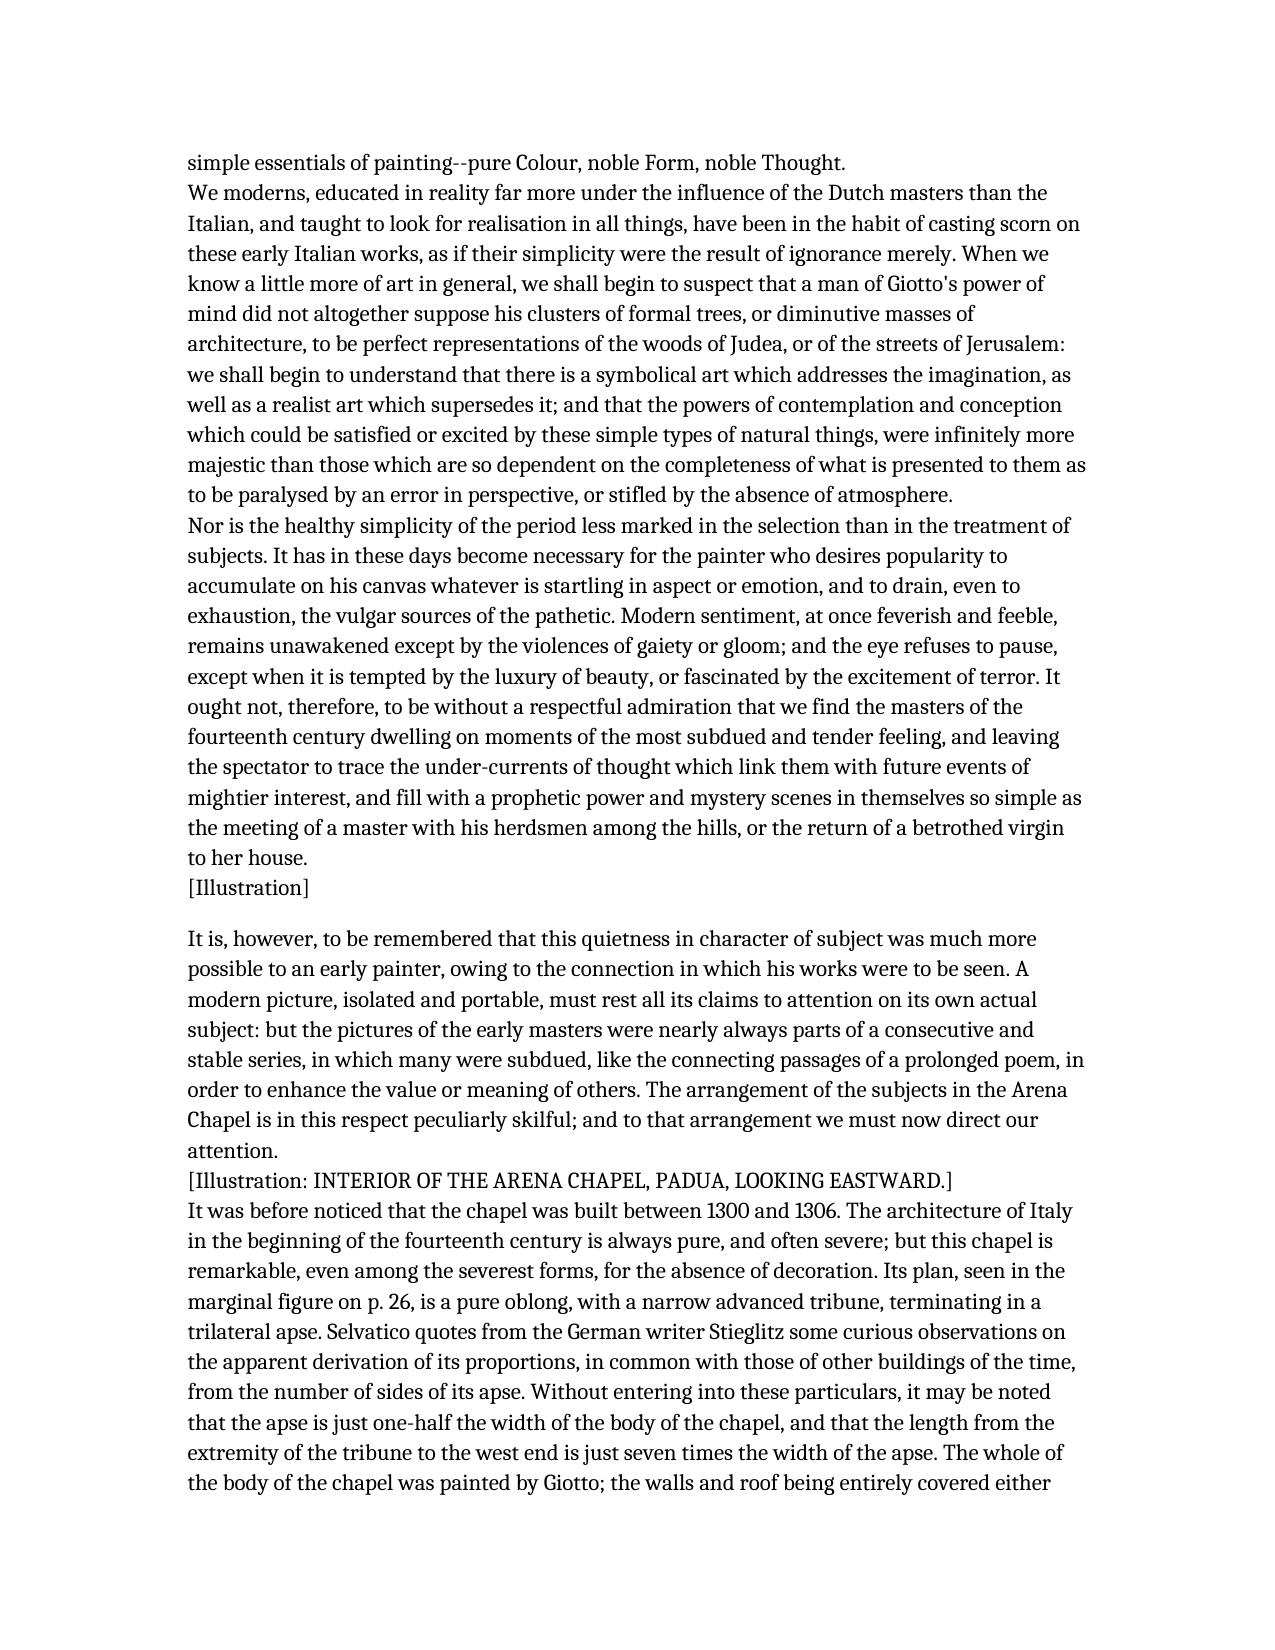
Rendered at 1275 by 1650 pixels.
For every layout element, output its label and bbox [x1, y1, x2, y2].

text [187, 926, 1087, 1496]
text [187, 150, 1087, 901]
